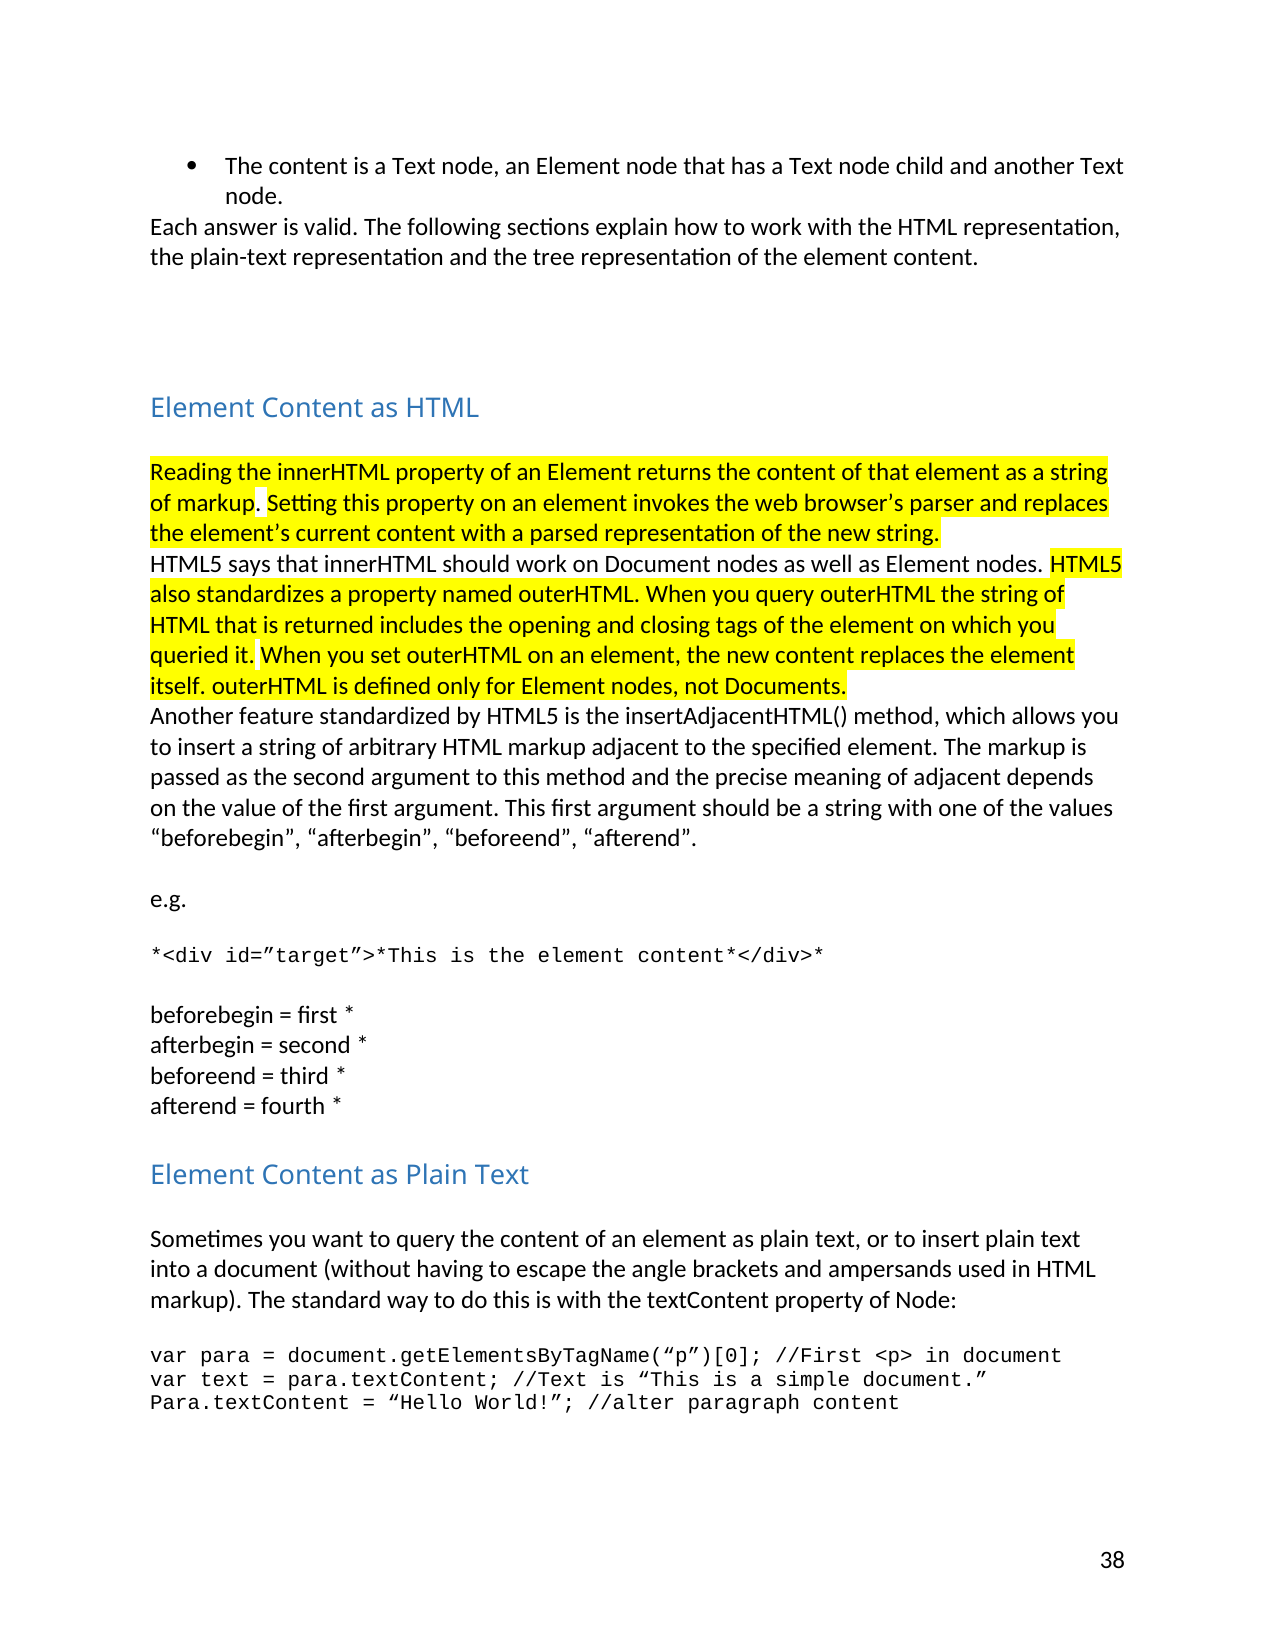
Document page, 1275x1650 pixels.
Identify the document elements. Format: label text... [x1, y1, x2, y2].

text afterend = fourth * [150, 1090, 1125, 1121]
text e.g. [150, 883, 1125, 914]
text Each answer is valid. The following sections explain how to work with the HTML representation, the plain-text representation and the tree representation of the element content. [150, 211, 1125, 272]
list The content is a Text node, an Element node that has a Text node child and another Text node. [187, 150, 1125, 211]
text HTML5 says that innerHTML should work on Document nodes as well as Element nodes. HTML5 also standardizes a property named outerHTML. When you query outerHTML the string of HTML that is returned includes the opening and closing tags of the element on which you queried it. When you set outerHTML on an element, the new content replaces the element itself. outerHTML is defined only for Element nodes, not Documents. [150, 548, 1050, 578]
text var text = para.textContent; //Text is “This is a simple document.” [150, 1369, 1125, 1392]
text beforebegin = first * [150, 999, 1125, 1029]
text Another feature standardized by HTML5 is the insertAdjacentHTML() method, which allows you to insert a string of arbitrary HTML markup adjacent to the specified element. The markup is passed as the second argument to this method and the precise meaning of adjacent depends on the value of the first argument. This first argument should be a string with one of the values “beforebegin”, “afterbegin”, “beforeend”, “afterend”. [150, 700, 1125, 853]
text *<div id=”target”>*This is the element content*</div>* [150, 944, 1125, 968]
text var para = document.getElementsByTagName(“p”)[0]; //First <p> in document [150, 1345, 1125, 1369]
subtitle Element Content as Plain Text [150, 1156, 1125, 1192]
text beforeend = third * [150, 1060, 1125, 1090]
text Para.textContent = “Hello World!”; //alter paragraph content [150, 1392, 1125, 1416]
text Reading the innerHTML property of an Element returns the content of that element as a string of markup. Setting this property on an element invokes the web browser’s parser and replaces the element’s current content with a parsed representation of the new string. [941, 456, 1125, 548]
text HTML5 says that innerHTML should work on Document nodes as well as Element nodes. HTML5 also standardizes a property named outerHTML. When you query outerHTML the string of HTML that is returned includes the opening and closing tags of the element on which you queried it. When you set outerHTML on an element, the new content replaces the element itself. outerHTML is defined only for Element nodes, not Documents. [847, 548, 1125, 700]
text afterbegin = second * [150, 1029, 1125, 1060]
subtitle Element Content as HTML [150, 389, 1125, 426]
text Sometimes you want to query the content of an element as plain text, or to insert plain text into a document (without having to escape the angle brackets and ampersands used in HTML markup). The standard way to do this is with the textContent property of Node: [150, 1223, 1125, 1314]
